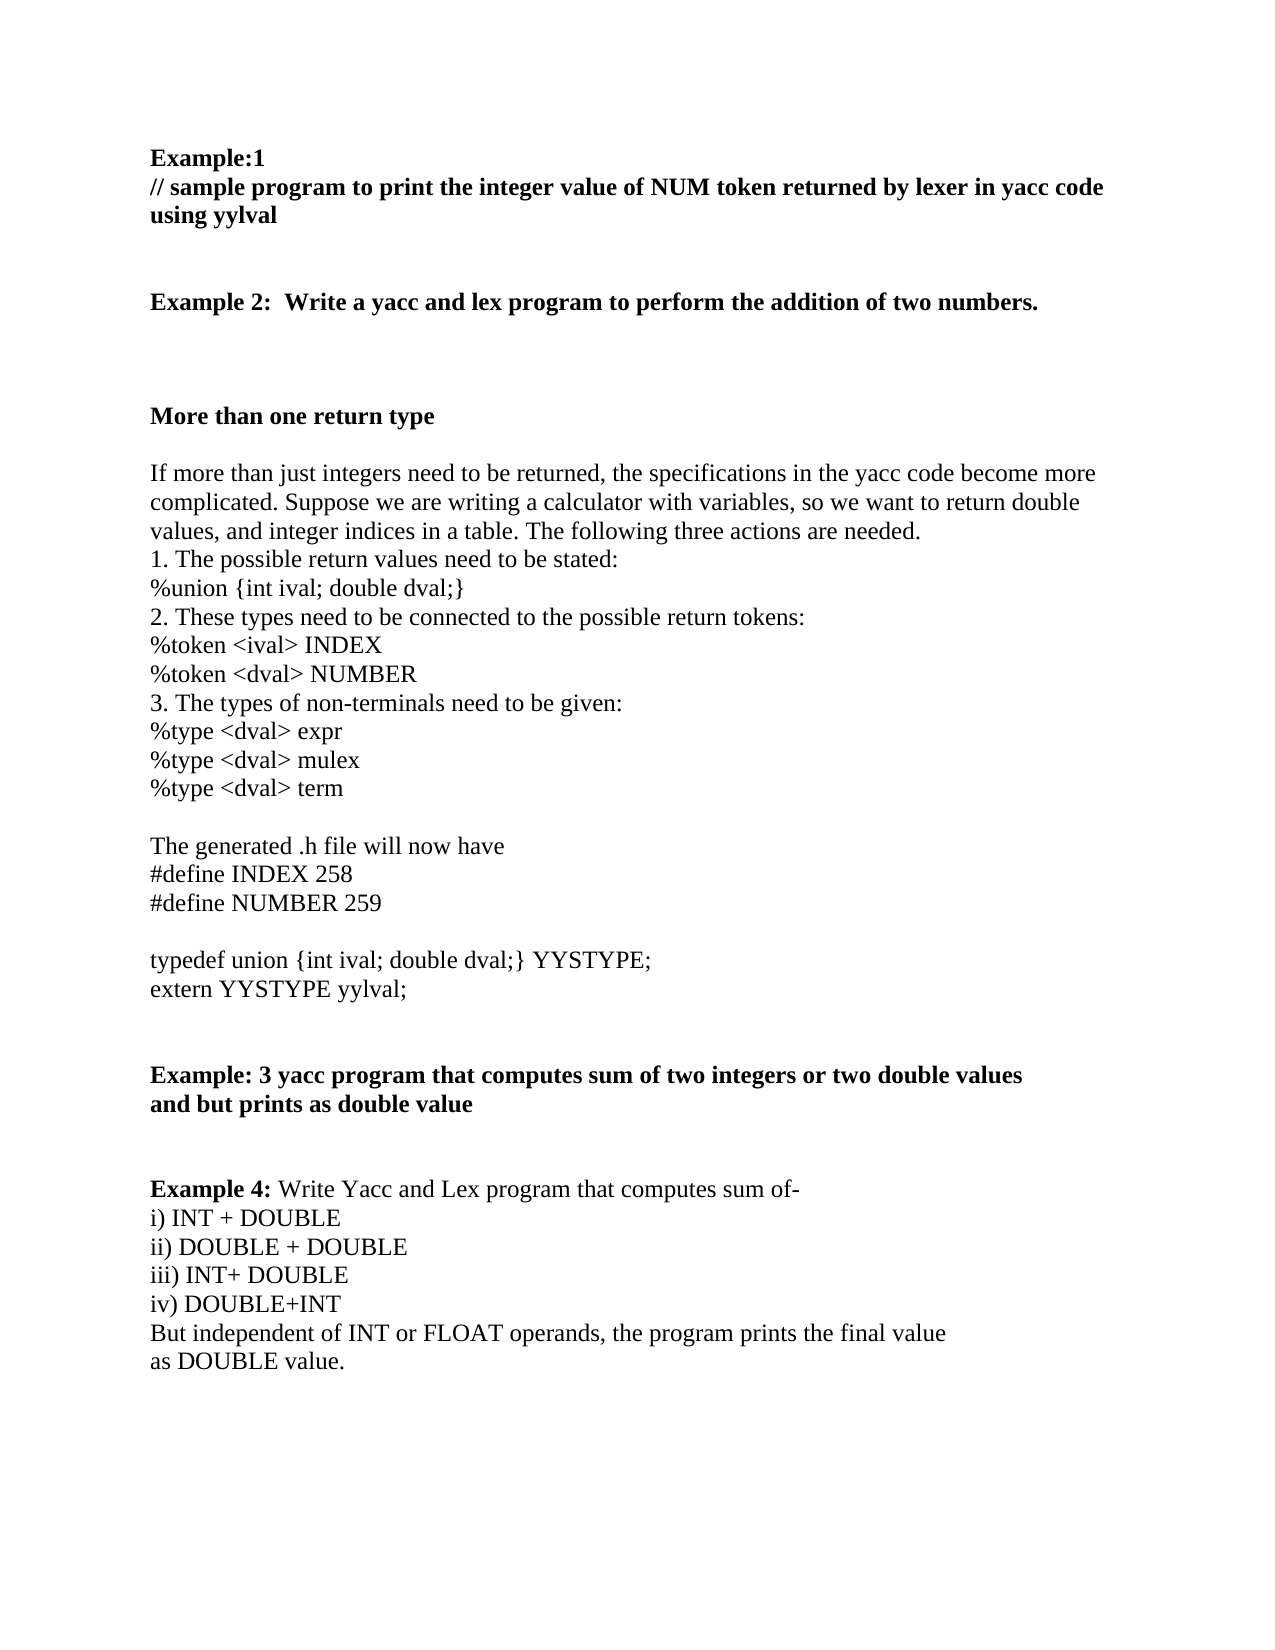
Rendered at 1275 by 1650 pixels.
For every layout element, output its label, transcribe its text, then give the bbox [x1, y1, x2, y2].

text The generated .h file will now have [150, 831, 1137, 860]
text extern YYSTYPE yylval; [150, 974, 1137, 1003]
text Example:1 [150, 144, 1137, 172]
text #define NUMBER 259 [150, 888, 1137, 917]
text // sample program to print the integer value of NUM token returned by lexer in yacc code [150, 172, 1137, 201]
text If more than just integers need to be returned, the specifications in the yacc code become more [150, 459, 1137, 487]
text 2. These types need to be connected to the possible return tokens: [150, 602, 1137, 631]
text iv) DOUBLE+INT [150, 1289, 1137, 1318]
text Example 4: Write Yacc and Lex program that computes sum of- [150, 1175, 1137, 1204]
text 1. The possible return values need to be stated: [150, 545, 1137, 573]
text as DOUBLE value. [150, 1347, 1137, 1376]
text typedef union {int ival; double dval;} YYSTYPE; [150, 946, 1137, 974]
text %type <dval> expr [150, 717, 1137, 745]
text But independent of INT or FLOAT operands, the program prints the final value [150, 1318, 1137, 1347]
text %type <dval> mulex [150, 745, 1137, 774]
text iii) INT+ DOUBLE [150, 1261, 1137, 1289]
text %token <ival> INDEX [150, 631, 1137, 659]
text ii) DOUBLE + DOUBLE [150, 1232, 1137, 1261]
text values, and integer indices in a table. The following three actions are needed. [150, 516, 1137, 545]
text More than one return type [150, 402, 1137, 430]
text complicated. Suppose we are writing a calculator with variables, so we want to return double [150, 487, 1137, 516]
text #define INDEX 258 [150, 860, 1137, 888]
text Example 2: Write a yacc and lex program to perform the addition of two numbers. [150, 287, 1137, 316]
text i) INT + DOUBLE [150, 1204, 1137, 1232]
text using yylval [150, 201, 1137, 230]
text and but prints as double value [150, 1089, 1137, 1118]
text Example: 3 yacc program that computes sum of two integers or two double values [150, 1060, 1137, 1089]
text 3. The types of non-terminals need to be given: [150, 688, 1137, 717]
text %union {int ival; double dval;} [150, 573, 1137, 602]
text %token <dval> NUMBER [150, 659, 1137, 688]
text %type <dval> term [150, 774, 1137, 803]
